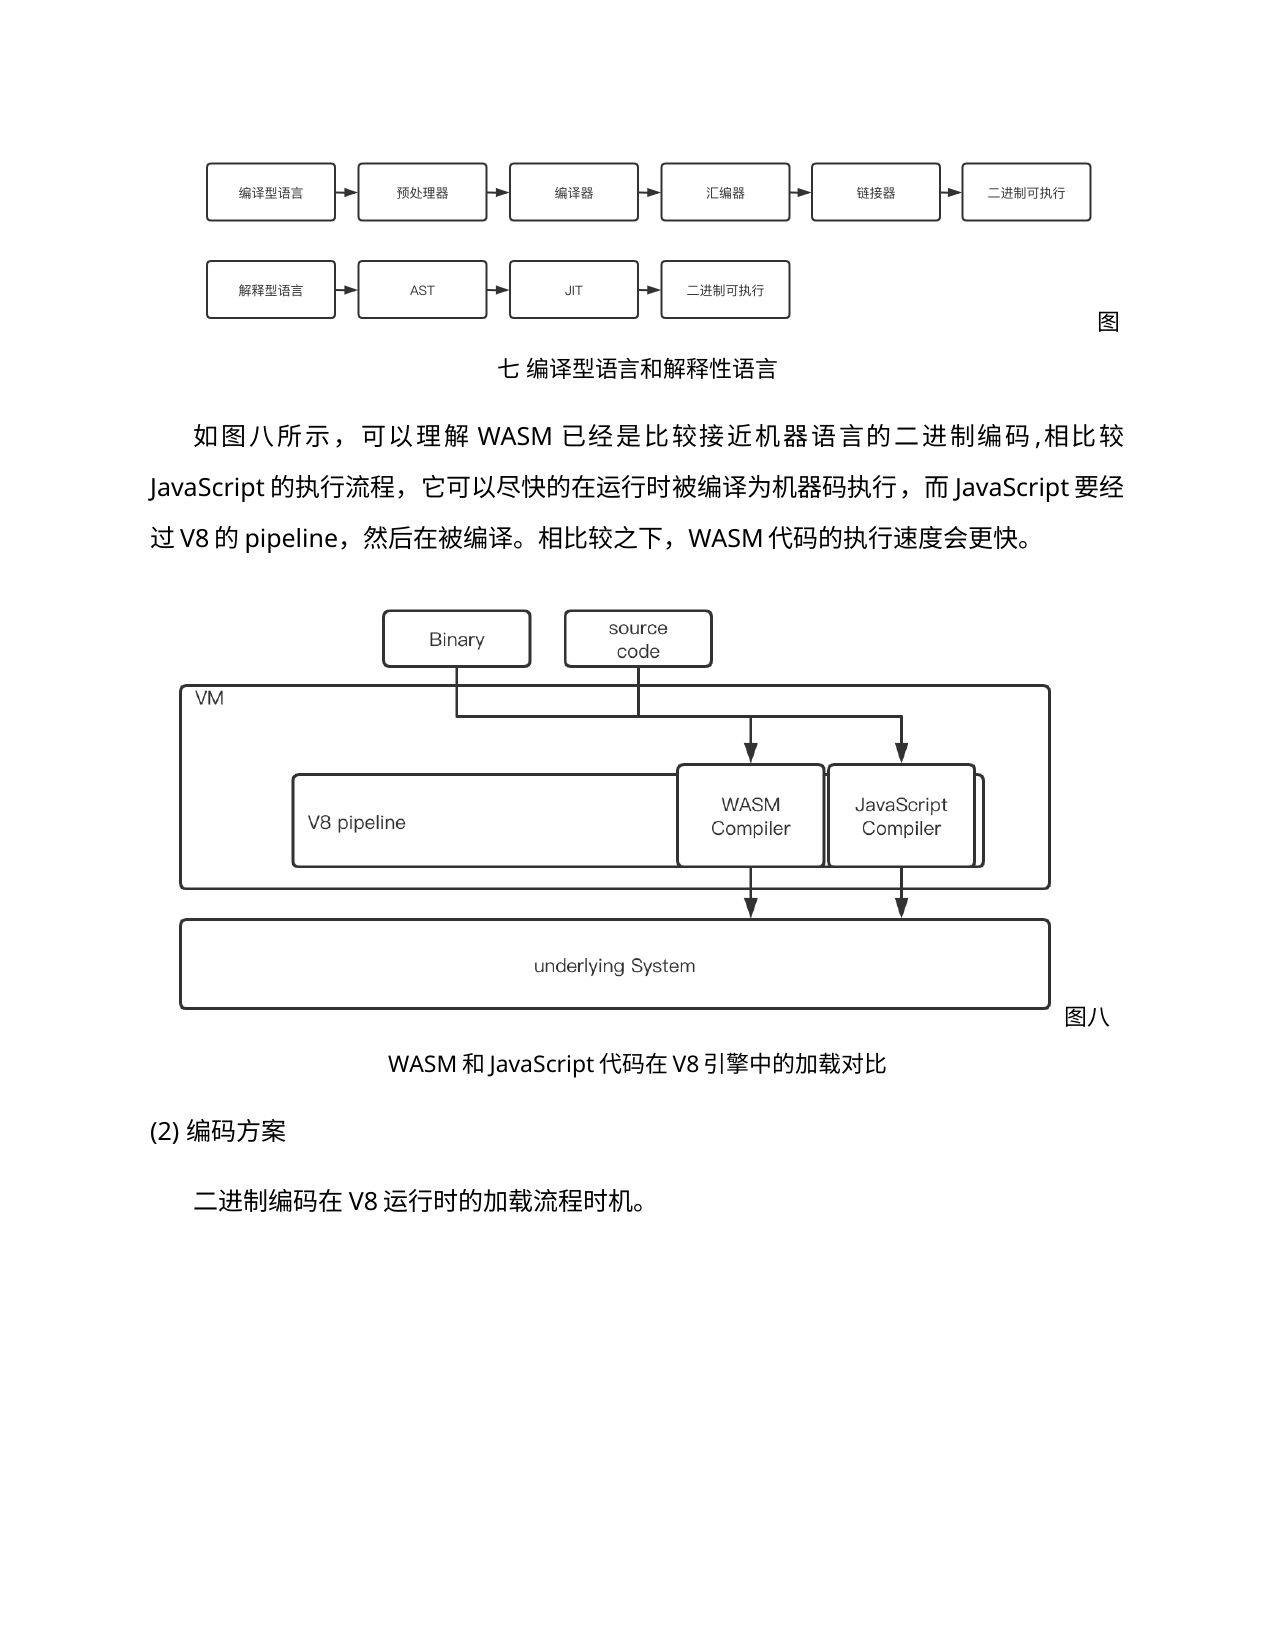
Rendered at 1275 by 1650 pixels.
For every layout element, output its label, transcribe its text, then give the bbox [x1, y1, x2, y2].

list (2) 编码方案 [150, 1113, 1125, 1147]
picture [164, 590, 1065, 1026]
list 二进制编码在V8运行时的加载流程时机。 [150, 1183, 1125, 1217]
picture [198, 150, 1098, 331]
list 如图八所示，可以理解WASM已经是比较接近机器语言的二进制编码,相比较JavaScript的执行流程，它可以尽快的在运行时被编译为机器码执行，而JavaScript要经过V8的pipeline，然后在被编译。相比较之下，WASM代码的执行速度会更快。 [150, 418, 1125, 554]
